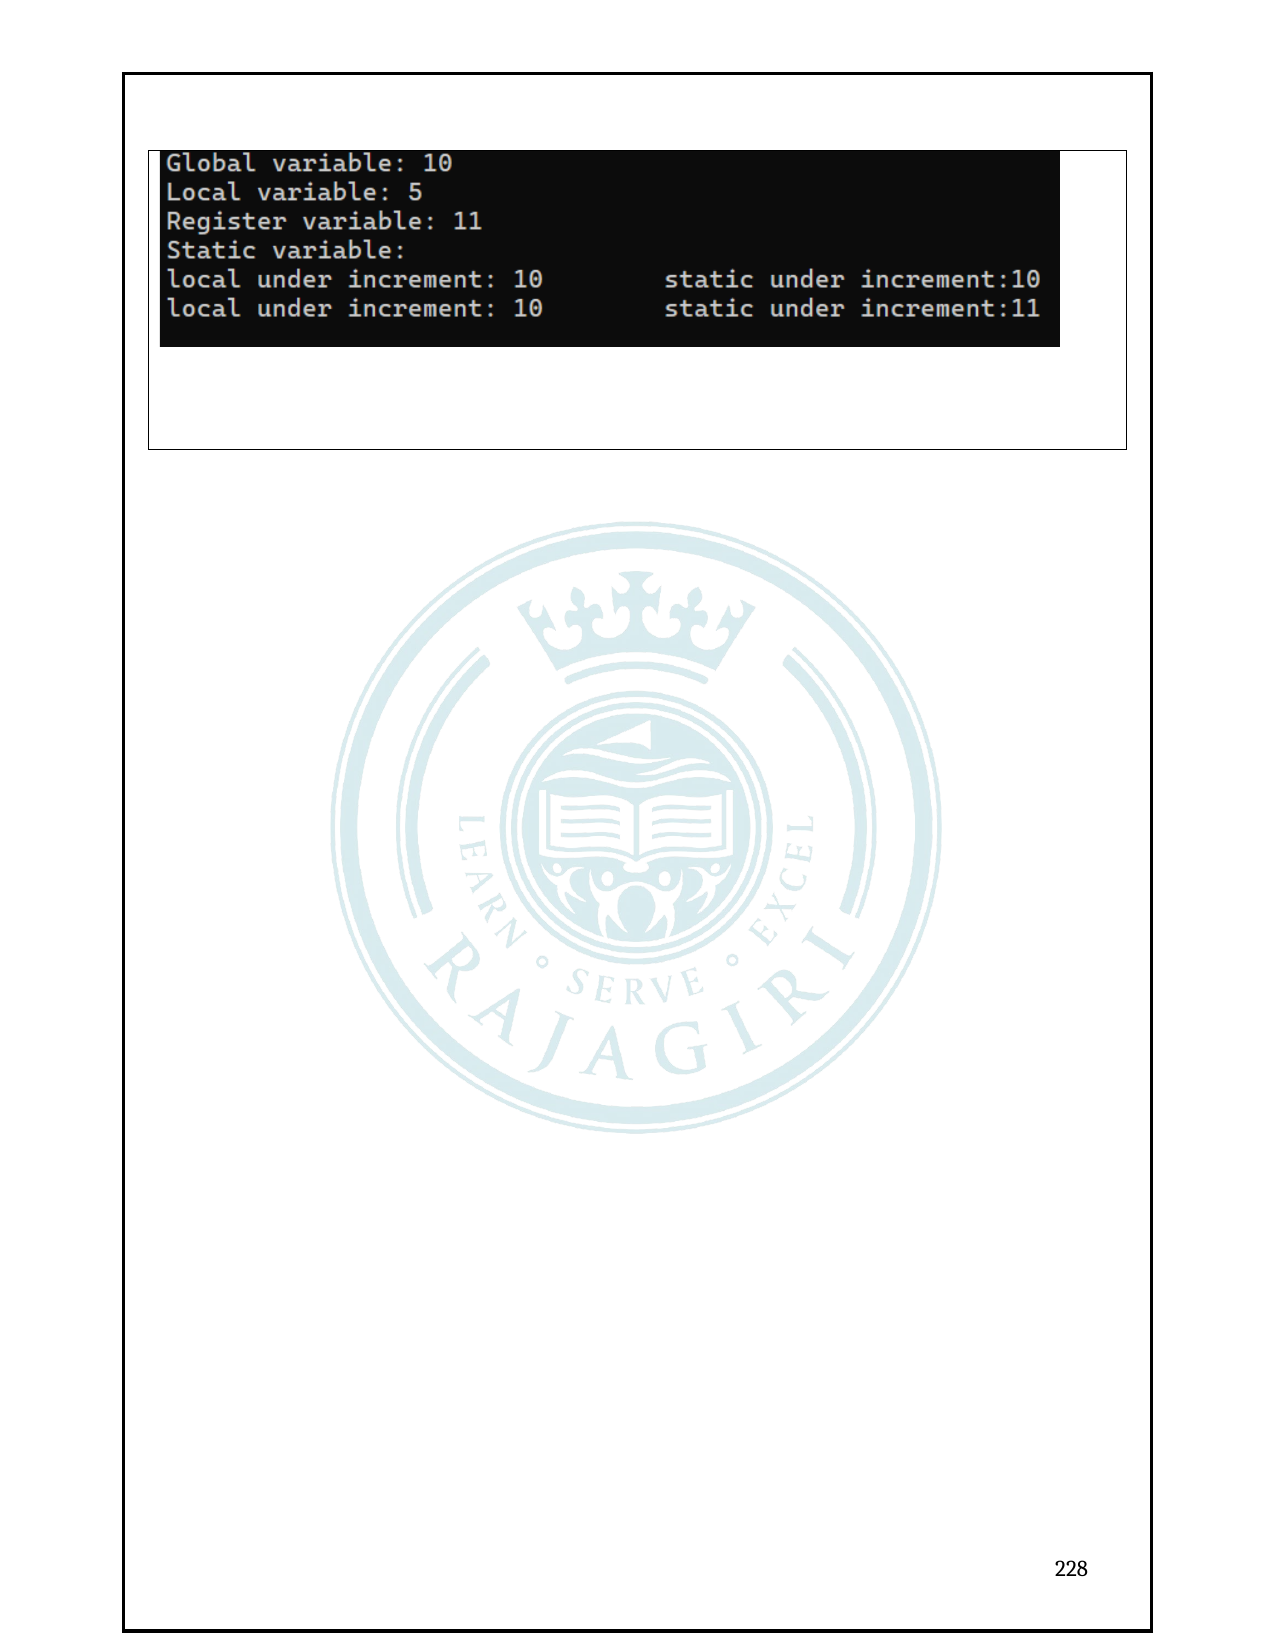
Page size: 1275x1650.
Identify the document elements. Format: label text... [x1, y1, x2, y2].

table_cell Output [149, 151, 1126, 449]
picture [159, 151, 1060, 347]
